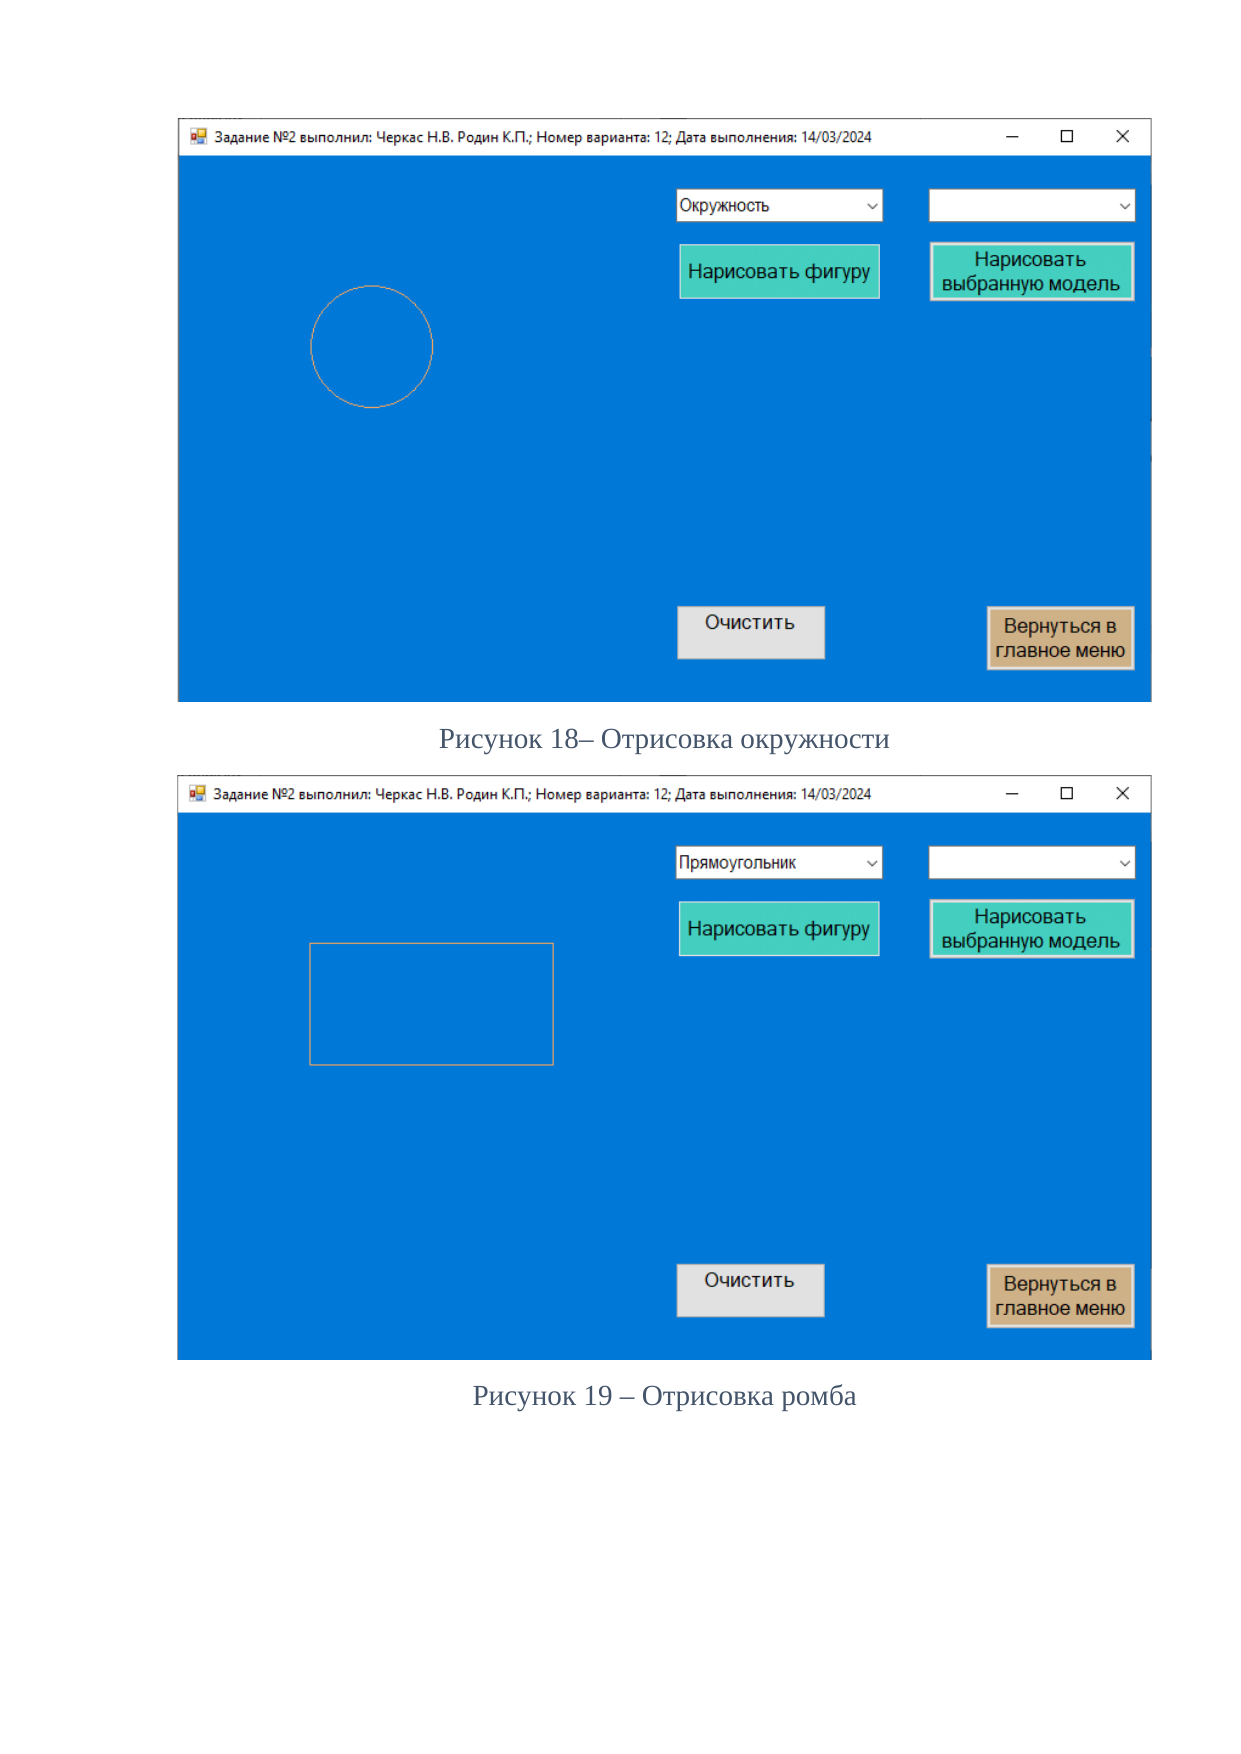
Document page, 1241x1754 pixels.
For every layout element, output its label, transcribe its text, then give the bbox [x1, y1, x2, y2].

picture [177, 775, 1152, 1360]
text Рисунок 19 – Отрисовка ромба [177, 1378, 1152, 1412]
text Рисунок 18– Отрисовка окружности [177, 721, 1152, 754]
picture [177, 118, 1152, 702]
